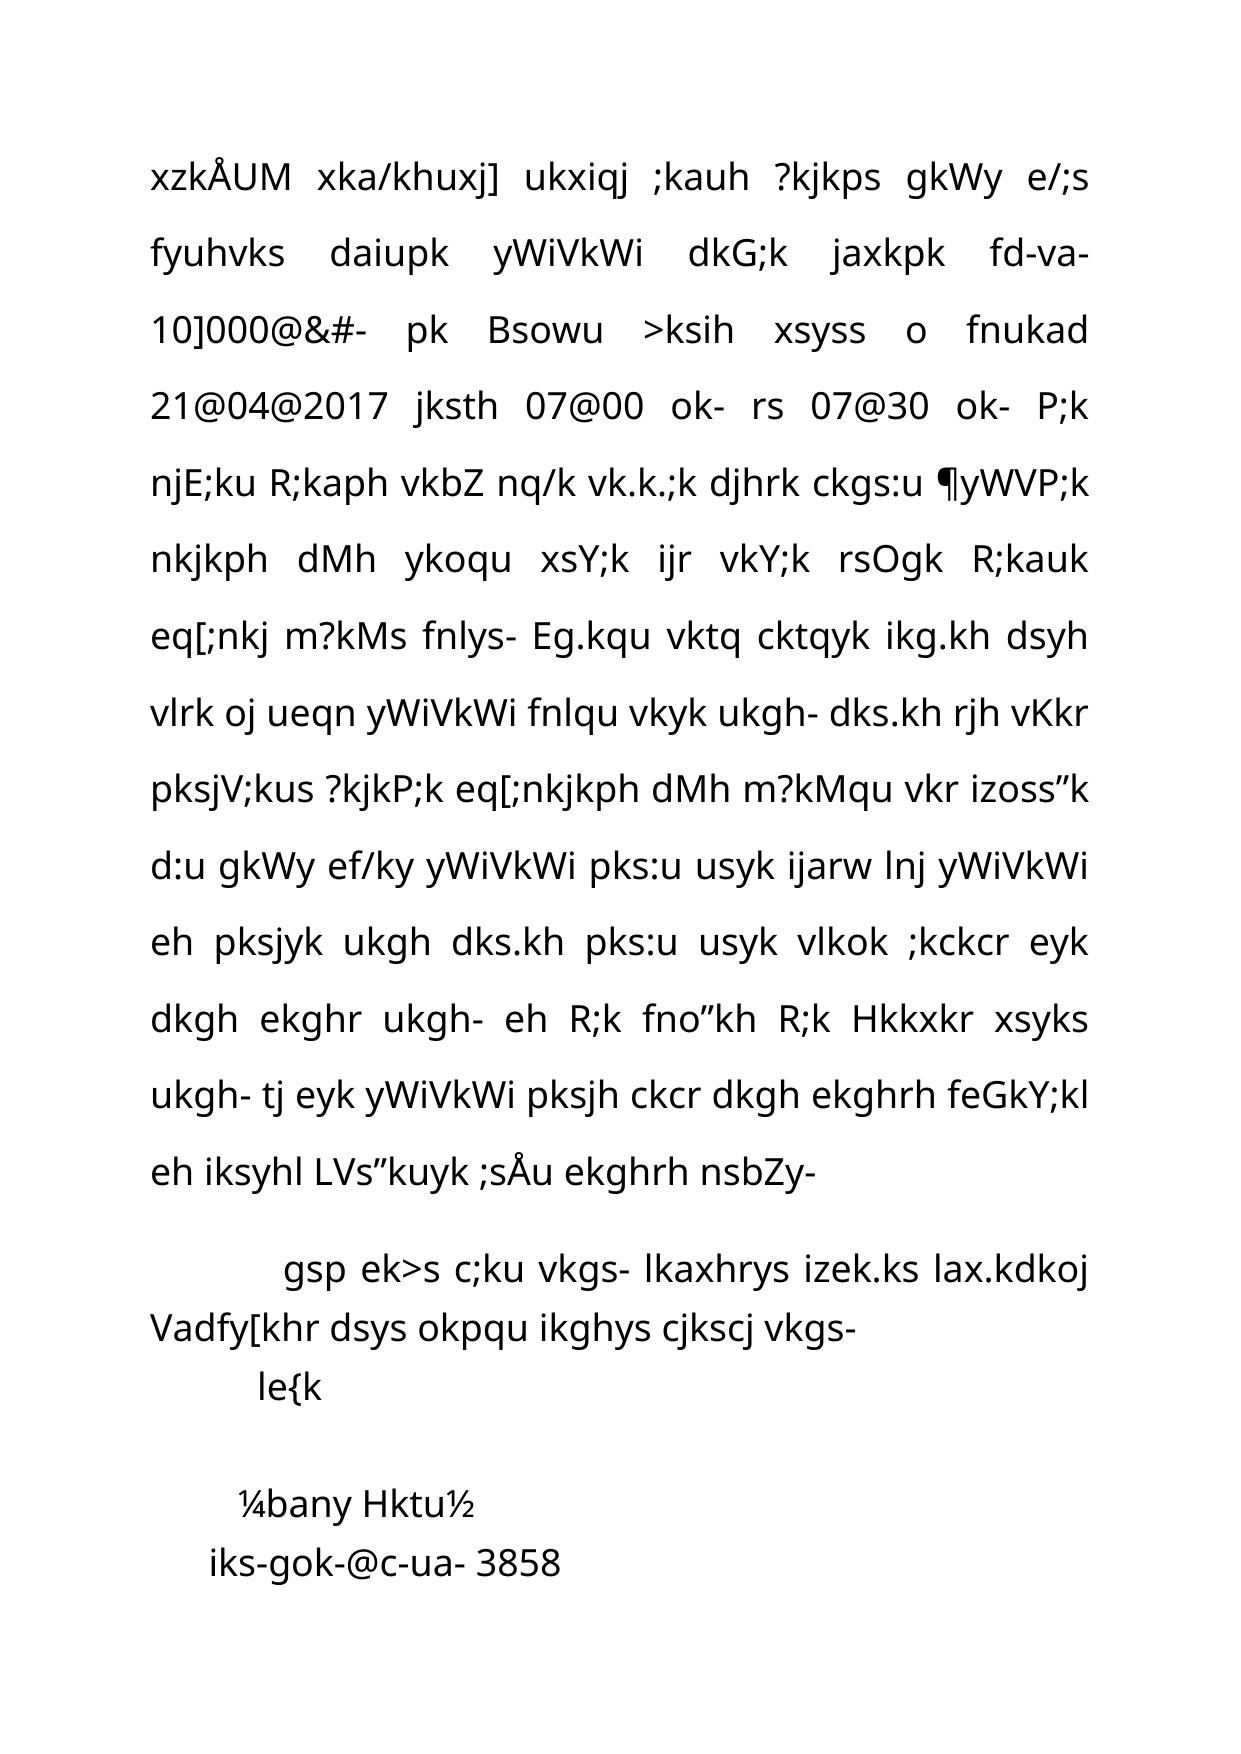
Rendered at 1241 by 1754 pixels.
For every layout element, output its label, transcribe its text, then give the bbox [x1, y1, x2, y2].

text ¼bany Hktu½ [150, 1477, 1090, 1528]
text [150, 150, 1090, 1196]
text le{k [150, 1360, 1090, 1411]
text gsp ek>s c;ku vkgs- lkaxhrys izek.ks lax.kdkoj Vadfy[khr dsys okpqu ikghys cjkscj vkgs- [150, 1243, 1090, 1352]
text iks-gok-@c-ua- 3858 [150, 1536, 1090, 1587]
